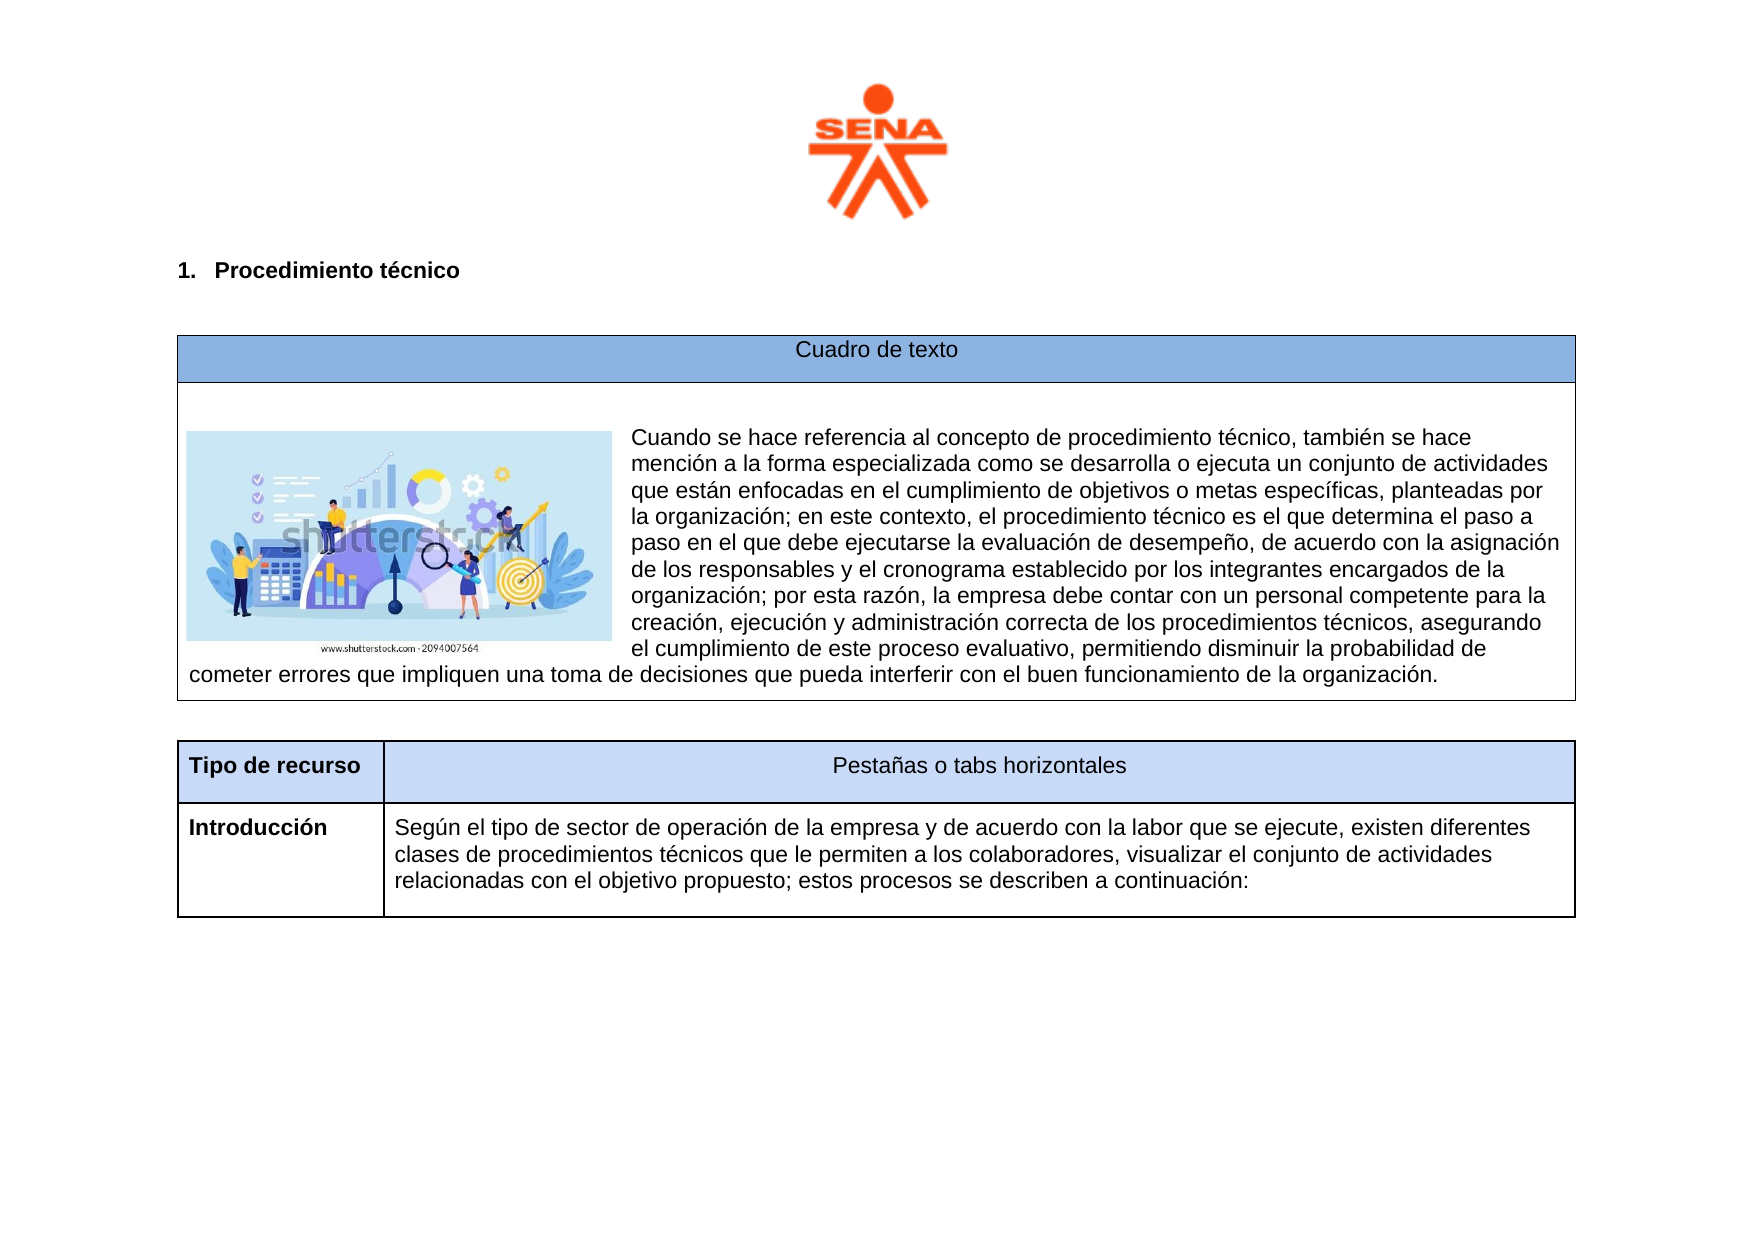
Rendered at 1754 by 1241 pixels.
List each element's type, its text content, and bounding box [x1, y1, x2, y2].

table_cell Según el tipo de sector de operación de la empresa y de acuerdo con la labor que se ejecute, existen diferentes clases de procedimientos técnicos que le permiten a los colaboradores, visualizar el conjunto de actividades relacionadas con el objetivo propuesto; estos procesos se describen a continuación: [385, 804, 1574, 916]
list Procedimiento técnico [177, 255, 1577, 284]
picture [186, 431, 613, 655]
table_cell Introducción [179, 804, 383, 916]
table_header Cuadro de texto [178, 336, 1575, 382]
picture [796, 75, 958, 227]
table_cell Cuando se hace referencia al concepto de procedimiento técnico, también se hace mención a la forma especializada como se desarrolla o ejecuta un conjunto de actividades que están enfocadas en el cumplimiento de objetivos o metas específicas, planteadas por la organización; en este contexto, el procedimiento técnico es el que determina el paso a paso en el que debe ejecutarse la evaluación de desempeño, de acuerdo con la asignación de los responsables y el cronograma establecido por los integrantes encargados de la organización; por esta razón, la empresa debe contar con un personal competente para la creación, ejecución y administración correcta de los procedimientos técnicos, asegurando el cumplimiento de este proceso evaluativo, permitiendo disminuir la probabilidad de cometer errores que impliquen una toma de decisiones que pueda interferir con el buen funcionamiento de la organización. [178, 383, 1575, 700]
table_header Tipo de recurso [179, 742, 383, 802]
table_header Pestañas o tabs horizontales [385, 742, 1574, 802]
